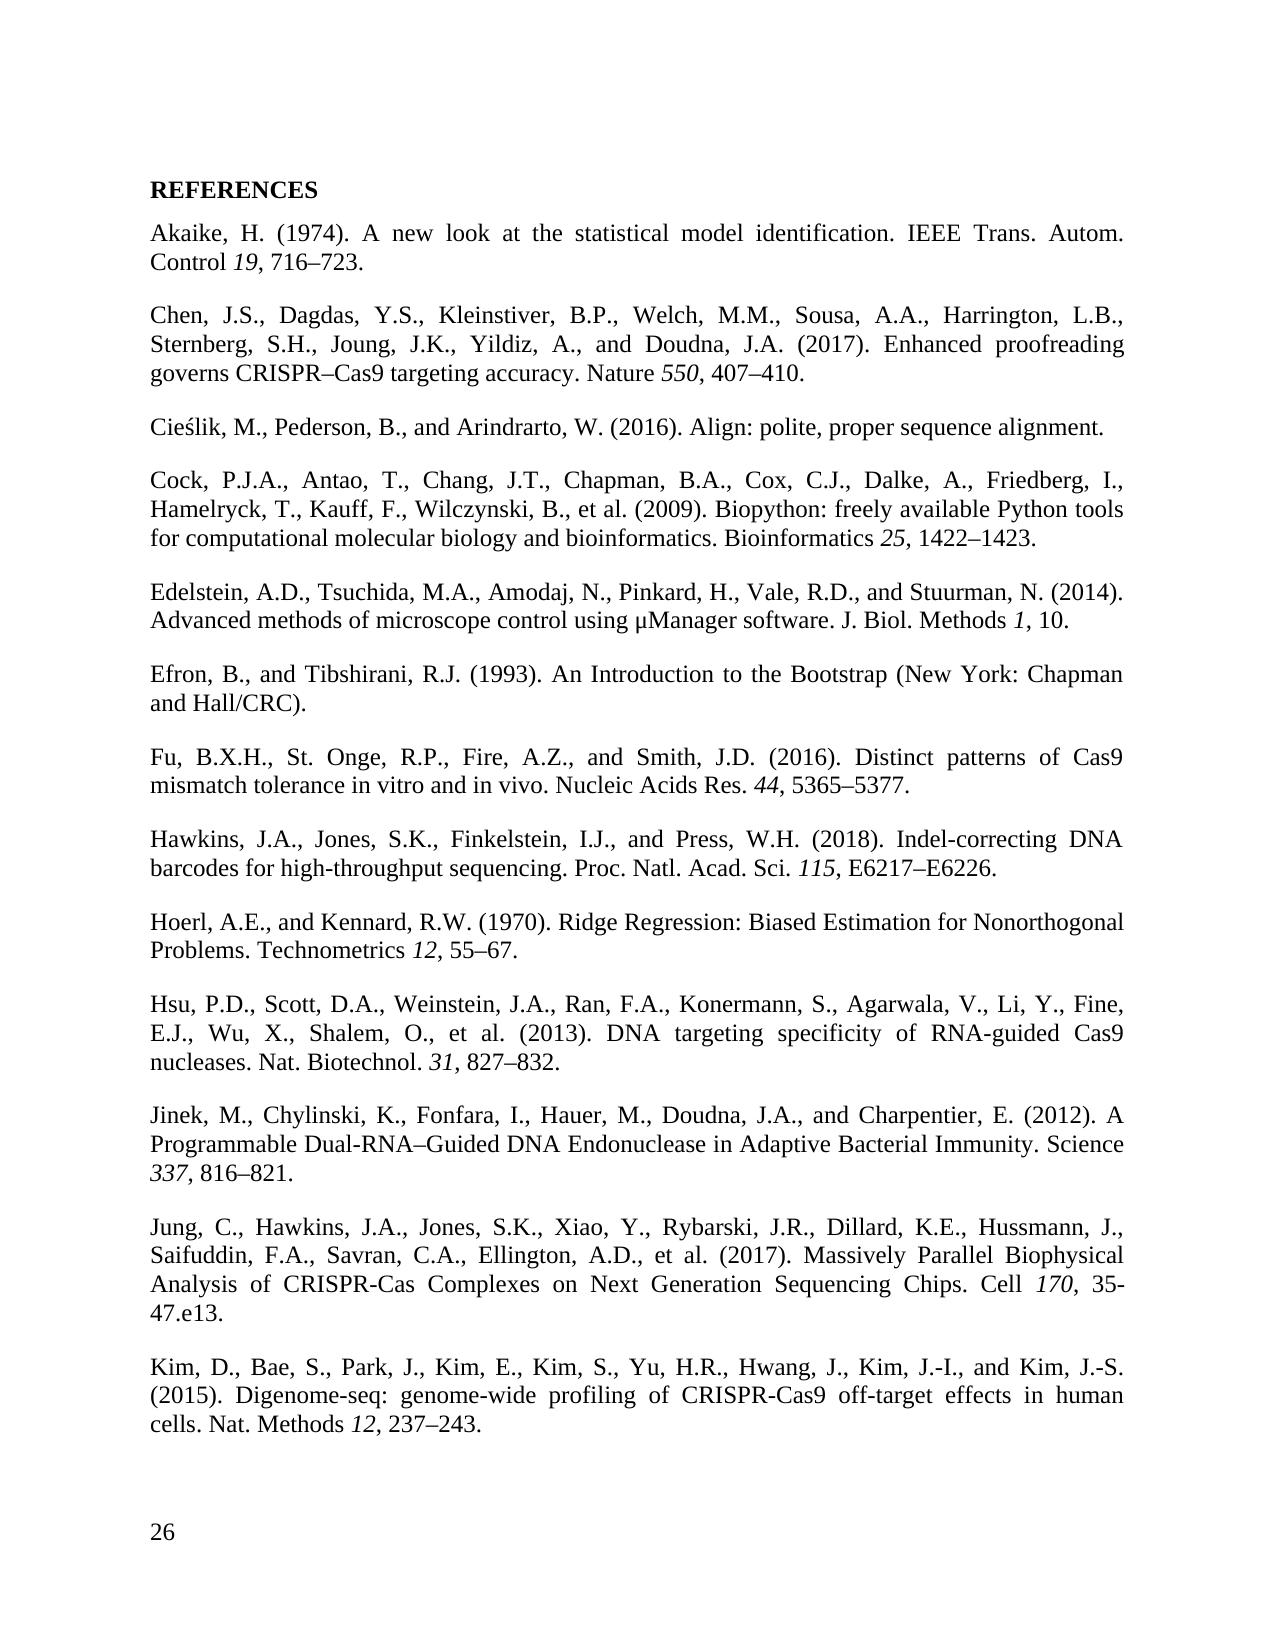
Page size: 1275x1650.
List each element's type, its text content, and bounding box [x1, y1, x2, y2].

subtitle references [150, 175, 1125, 204]
text Cieślik, M., Pederson, B., and Arindrarto, W. (2016). Align: polite, proper sequence alignment. [150, 412, 1125, 441]
text Hoerl, A.E., and Kennard, R.W. (1970). Ridge Regression: Biased Estimation for Nonorthogonal Problems. Technometrics 12, 55–67. [150, 907, 1125, 964]
text Jinek, M., Chylinski, K., Fonfara, I., Hauer, M., Doudna, J.A., and Charpentier, E. (2012). A Programmable Dual-RNA–Guided DNA Endonuclease in Adaptive Bacterial Immunity. Science 337, 816–821. [150, 1101, 1125, 1187]
text Akaike, H. (1974). A new look at the statistical model identification. IEEE Trans. Autom. Control 19, 716–723. [150, 218, 1125, 276]
text Efron, B., and Tibshirani, R.J. (1993). An Introduction to the Bootstrap (New York: Chapman and Hall/CRC). [150, 659, 1125, 717]
text Edelstein, A.D., Tsuchida, M.A., Amodaj, N., Pinkard, H., Vale, R.D., and Stuurman, N. (2014). Advanced methods of microscope control using μManager software. J. Biol. Methods 1, 10. [150, 577, 1125, 634]
text Kim, D., Bae, S., Park, J., Kim, E., Kim, S., Yu, H.R., Hwang, J., Kim, J.-I., and Kim, J.-S. (2015). Digenome-seq: genome-wide profiling of CRISPR-Cas9 off-target effects in human cells. Nat. Methods 12, 237–243. [150, 1352, 1125, 1438]
text Fu, B.X.H., St. Onge, R.P., Fire, A.Z., and Smith, J.D. (2016). Distinct patterns of Cas9 mismatch tolerance in vitro and in vivo. Nucleic Acids Res. 44, 5365–5377. [150, 742, 1125, 799]
text Cock, P.J.A., Antao, T., Chang, J.T., Chapman, B.A., Cox, C.J., Dalke, A., Friedberg, I., Hamelryck, T., Kauff, F., Wilczynski, B., et al. (2009). Biopython: freely available Python tools for computational molecular biology and bioinformatics. Bioinformatics 25, 1422–1423. [150, 466, 1125, 552]
text Hawkins, J.A., Jones, S.K., Finkelstein, I.J., and Press, W.H. (2018). Indel-correcting DNA barcodes for high-throughput sequencing. Proc. Natl. Acad. Sci. 115, E6217–E6226. [150, 824, 1125, 882]
text Jung, C., Hawkins, J.A., Jones, S.K., Xiao, Y., Rybarski, J.R., Dillard, K.E., Hussmann, J., Saifuddin, F.A., Savran, C.A., Ellington, A.D., et al. (2017). Massively Parallel Biophysical Analysis of CRISPR-Cas Complexes on Next Generation Sequencing Chips. Cell 170, 35-47.e13. [150, 1212, 1125, 1327]
text Hsu, P.D., Scott, D.A., Weinstein, J.A., Ran, F.A., Konermann, S., Agarwala, V., Li, Y., Fine, E.J., Wu, X., Shalem, O., et al. (2013). DNA targeting specificity of RNA-guided Cas9 nucleases. Nat. Biotechnol. 31, 827–832. [150, 989, 1125, 1076]
text Chen, J.S., Dagdas, Y.S., Kleinstiver, B.P., Welch, M.M., Sousa, A.A., Harrington, L.B., Sternberg, S.H., Joung, J.K., Yildiz, A., and Doudna, J.A. (2017). Enhanced proofreading governs CRISPR–Cas9 targeting accuracy. Nature 550, 407–410. [150, 301, 1125, 387]
